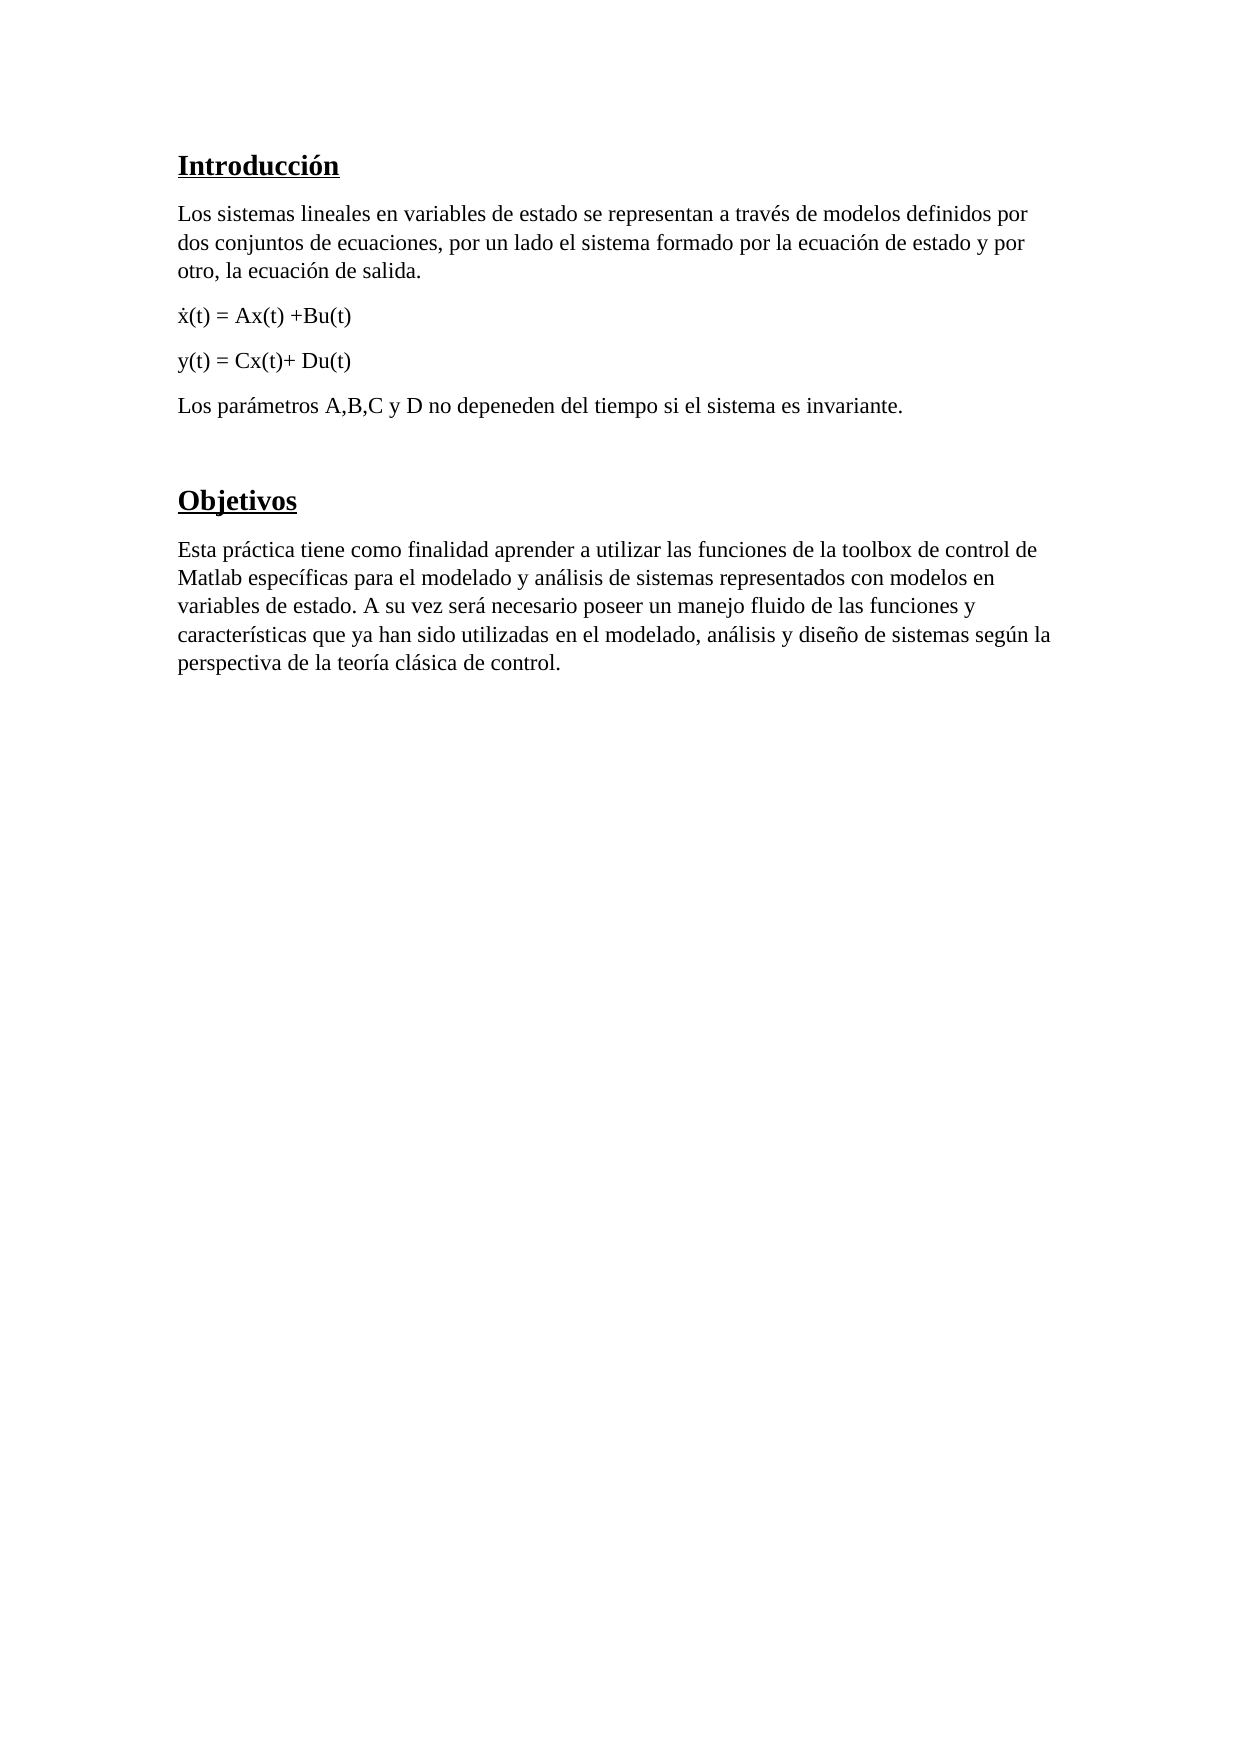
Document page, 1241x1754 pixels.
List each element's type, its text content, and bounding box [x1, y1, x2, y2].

text Introducción [177, 148, 1063, 181]
text Los parámetros A,B,C y D no depeneden del tiempo si el sistema es invariante. [177, 393, 1063, 419]
text Esta práctica tiene como finalidad aprender a utilizar las funciones de la toolbox de control de Matlab específicas para el modelado y análisis de sistemas representados con modelos en variables de estado. A su vez será necesario poseer un manejo fluido de las funciones y características que ya han sido utilizadas en el modelado, análisis y diseño de sistemas según la perspectiva de la teoría clásica de control. [177, 536, 1063, 676]
text Los sistemas lineales en variables de estado se representan a través de modelos definidos por dos conjuntos de ecuaciones, por un lado el sistema formado por la ecuación de estado y por otro, la ecuación de salida. [177, 200, 1063, 284]
text y(t) = Cx(t)+ Du(t) [177, 347, 1063, 374]
text ẋ(t) = Ax(t) +Bu(t) [177, 302, 1063, 329]
text Objetivos [177, 483, 1063, 516]
